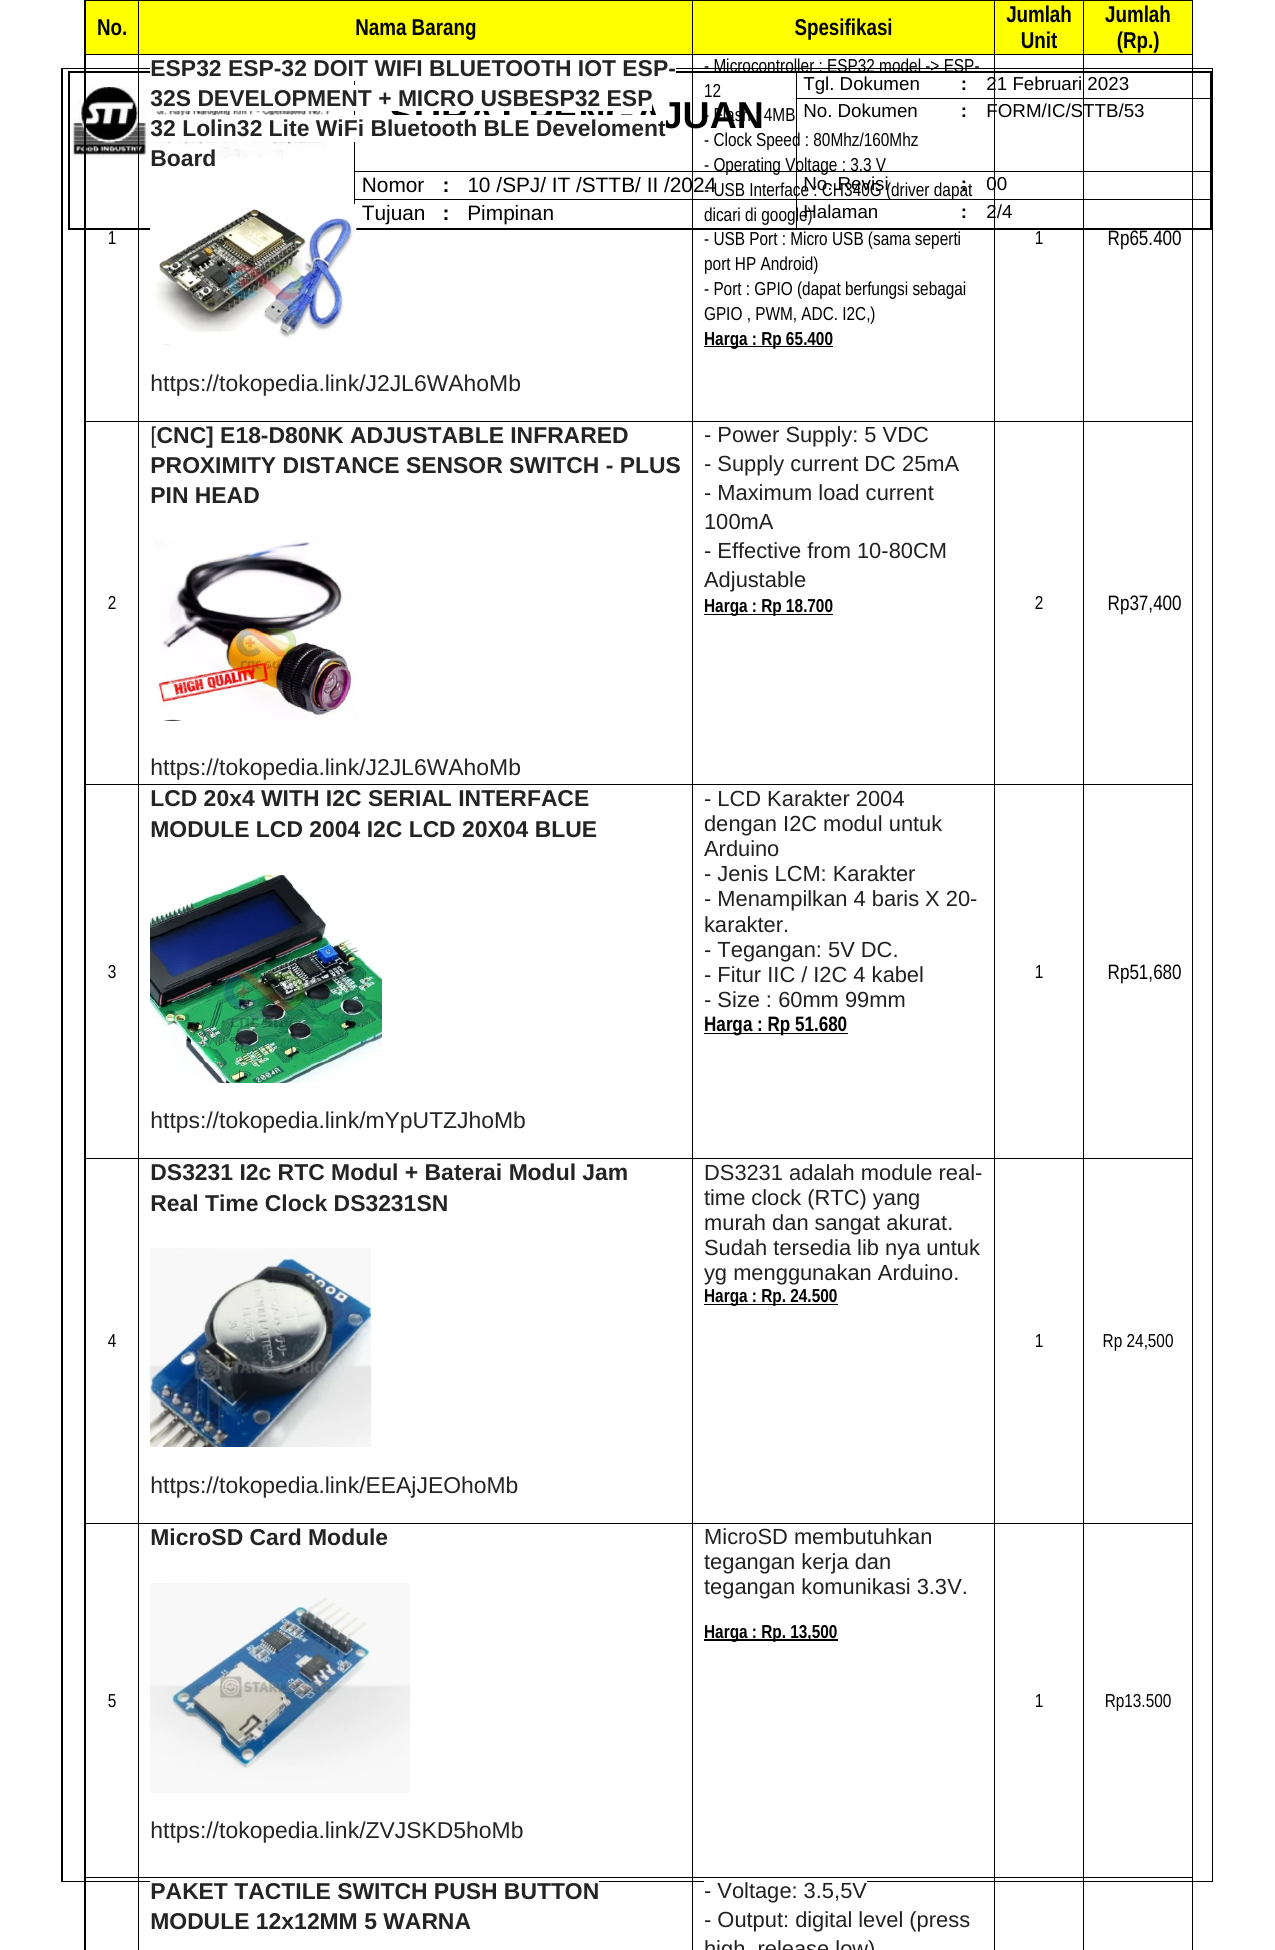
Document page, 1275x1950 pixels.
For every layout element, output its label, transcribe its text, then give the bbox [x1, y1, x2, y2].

table_cell Rp13.500 [1084, 1524, 1192, 1877]
table_cell 1 [995, 55, 1083, 421]
table_cell 2 [995, 422, 1083, 784]
table_cell 4 [86, 1159, 138, 1523]
table_cell 3 [86, 785, 138, 1158]
table_cell ESP32 ESP-32 DOIT WIFI BLUETOOTH IOT ESP-32S DEVELOPMENT + MICRO USBESP32 ESP 32 Lolin32 Lite WiFi Bluetooth BLE Develoment Board https://tokopedia.link/J2JL6WAhoMb [139, 55, 692, 421]
table_cell Rp 24,500 [1084, 1159, 1192, 1523]
table_cell DS3231 I2c RTC Modul + Baterai Modul Jam Real Time Clock DS3231SN https://tokopedia.link/EEAjJEOhoMb [139, 1159, 692, 1523]
table_cell - LCD Karakter 2004 dengan I2C modul untuk Arduino - Jenis LCM: Karakter - Menampilkan 4 baris X 20-karakter. - Tegangan: 5V DC. - Fitur IIC / I2C 4 kabel - Size : 60mm 99mm Harga : Rp 51.680 [693, 785, 994, 1158]
table_header Nama Barang [139, 1, 692, 54]
table_cell Rp65.400 [1084, 55, 1192, 421]
table_cell MicroSD Card Module https://tokopedia.link/ZVJSKD5hoMb [139, 1524, 692, 1877]
table_header Jumlah Unit [995, 1, 1083, 54]
table_cell Rp51,680 [1084, 785, 1192, 1158]
table_header Jumlah (Rp.) [1084, 1, 1192, 54]
table_header Spesifikasi [693, 1, 994, 54]
table_cell 2 [86, 422, 138, 784]
table_cell LCD 20x4 WITH I2C SERIAL INTERFACE MODULE LCD 2004 I2C LCD 20X04 BLUE https://tokopedia.link/mYpUTZJhoMb [139, 785, 692, 1158]
table_cell DS3231 adalah module real-time clock (RTC) yang murah dan sangat akurat. Sudah tersedia lib nya untuk yg menggunakan Arduino. Harga : Rp. 24.500 [693, 1159, 994, 1523]
table_cell [CNC] E18-D80NK ADJUSTABLE INFRARED PROXIMITY DISTANCE SENSOR SWITCH - PLUS PIN HEAD https://tokopedia.link/J2JL6WAhoMb [139, 422, 692, 784]
picture [150, 875, 382, 1083]
table_cell PAKET TACTILE SWITCH PUSH BUTTON MODULE 12x12MM 5 WARNA https://tokopedia.link/8YsC0xeioMb [139, 1878, 692, 1950]
table_cell - Voltage: 3.5,5V - Output: digital level (press high, release low) - Interface: 3P interface S V G Harga : Rp. 11.900 [693, 1878, 994, 1950]
table_cell - Microcontroller : ESP32 model -> ESP-12 - Flash : 4MB - Clock Speed : 80Mhz/160Mhz - Operating Voltage : 3.3 V - USB Interface : CH340G (driver dapat dicari di google) - USB Port : Micro USB (sama seperti port HP Android) - Port : GPIO (dapat berfungsi sebagai GPIO , PWM, ADC. I2C,) Harga : Rp 65.400 [693, 55, 994, 421]
table_cell 1 [995, 785, 1083, 1158]
table_header No. [86, 1, 138, 54]
table_cell 5 [86, 1524, 138, 1877]
table_cell 1 [995, 1878, 1083, 1950]
table_cell - Power Supply: 5 VDC - Supply current DC 25mA - Maximum load current 100mA - Effective from 10-80CM Adjustable Harga : Rp 18.700 [693, 422, 994, 784]
table_cell Rp 11.900 [1084, 1878, 1192, 1950]
picture [150, 1248, 372, 1447]
table_cell 1 [995, 1524, 1083, 1877]
table_cell 1 [995, 1159, 1083, 1523]
table_cell 6 [86, 1878, 138, 1950]
table_cell 1 [86, 55, 138, 421]
picture [150, 1583, 411, 1793]
picture [72, 87, 84, 162]
table_cell MicroSD membutuhkan tegangan kerja dan tegangan komunikasi 3.3V. Harga : Rp. 13,500 [693, 1524, 994, 1877]
picture [150, 541, 357, 721]
picture [150, 204, 357, 345]
table_cell Rp37,400 [1084, 422, 1192, 784]
